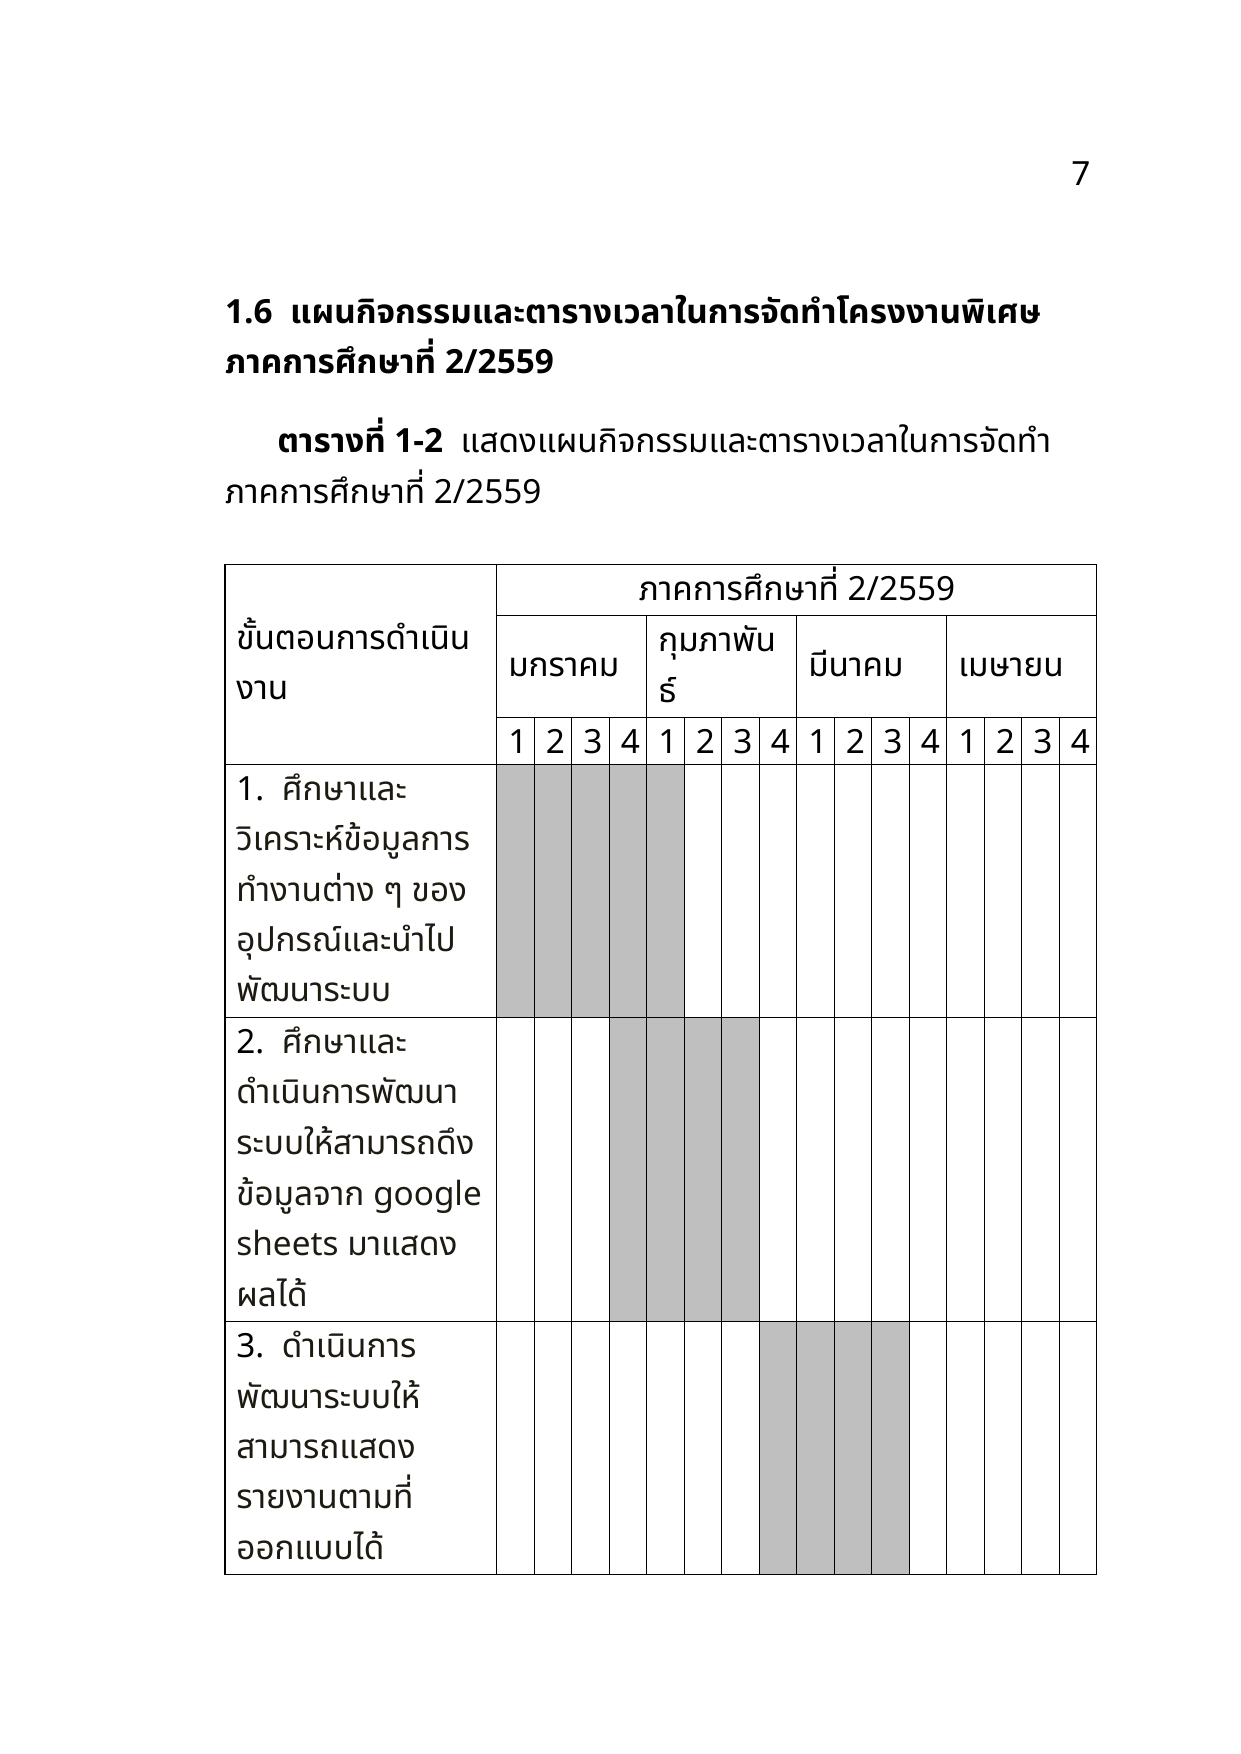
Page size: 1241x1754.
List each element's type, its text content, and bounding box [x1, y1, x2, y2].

table_cell [572, 1018, 609, 1321]
table_cell [797, 765, 834, 1017]
table_cell [985, 1322, 1021, 1574]
table_cell [1060, 1322, 1096, 1574]
table_cell [985, 765, 1021, 1017]
table_cell 1 [797, 718, 834, 763]
table_cell [685, 1322, 721, 1574]
table_cell [497, 1018, 534, 1321]
table_cell 4 [760, 718, 796, 763]
table_cell 3 [722, 718, 759, 763]
table_cell 2 [835, 718, 871, 763]
table_cell 1. ศึกษาและวิเคราะห์ข้อมูลการทำงานต่าง ๆ ของอุปกรณ์และนำไปพัฒนาระบบ [226, 765, 496, 1017]
table_cell [1022, 1322, 1059, 1574]
table_cell [947, 1018, 984, 1321]
table_cell 2 [985, 718, 1021, 763]
table_cell [535, 1018, 571, 1321]
table_cell [910, 1018, 946, 1321]
table_cell [872, 765, 909, 1017]
table_cell [647, 1322, 684, 1574]
table_cell [610, 1322, 646, 1574]
table_cell [535, 1322, 571, 1574]
table_cell [985, 1018, 1021, 1321]
table_cell 1 [647, 718, 684, 763]
table_cell 4 [1060, 718, 1096, 763]
table_cell กุมภาพันธ์ [647, 616, 796, 717]
table_cell [610, 765, 646, 1017]
table_cell [872, 1018, 909, 1321]
table_cell เมษายน [947, 616, 1096, 717]
table_cell 3 [1022, 718, 1059, 763]
table_cell 3 [872, 718, 909, 763]
table_header ภาคการศึกษาที่ 2/2559 [497, 565, 1096, 615]
table_cell [835, 1018, 871, 1321]
table_cell [947, 765, 984, 1017]
table_cell 2. ศึกษาและดำเนินการพัฒนาระบบให้สามารถดึงข้อมูลจาก google sheets มาแสดงผลได้ [226, 1018, 496, 1321]
table_cell 4 [610, 718, 646, 763]
table_cell [872, 1322, 909, 1574]
table_header ขั้นตอนการดำเนินงาน [226, 565, 496, 763]
table_cell [497, 765, 534, 1017]
table_cell [1022, 1018, 1059, 1321]
table_cell [535, 765, 571, 1017]
table_cell 1 [497, 718, 534, 763]
table_cell [647, 1018, 684, 1321]
table_cell [685, 1018, 721, 1321]
table_cell 3. ดำเนินการพัฒนาระบบให้สามารถแสดงรายงานตามที่ออกแบบได้ [226, 1322, 496, 1574]
table_cell 2 [685, 718, 721, 763]
table_cell 3 [572, 718, 609, 763]
table_cell 1 [947, 718, 984, 763]
table_cell [647, 765, 684, 1017]
table_cell [685, 765, 721, 1017]
table_cell [760, 1322, 796, 1574]
table_cell [722, 1018, 759, 1321]
table_cell [610, 1018, 646, 1321]
table_cell [1022, 765, 1059, 1017]
table_cell 4 [910, 718, 946, 763]
table_cell [835, 765, 871, 1017]
table_cell [910, 765, 946, 1017]
table_cell [835, 1322, 871, 1574]
table_cell [572, 765, 609, 1017]
table_cell [760, 765, 796, 1017]
table_cell [797, 1322, 834, 1574]
table_cell [797, 1018, 834, 1321]
table_cell [572, 1322, 609, 1574]
table_cell [910, 1322, 946, 1574]
text 1.6 แผนกิจกรรมและตารางเวลาในการจัดทำโครงงานพิเศษ ภาคการศึกษาที่ 2/2559 [225, 288, 1090, 389]
table_cell มกราคม [497, 616, 646, 717]
text ตารางที่ 1-2 แสดงแผนกิจกรรมและตารางเวลาในการจัดทำภาคการศึกษาที่ 2/2559 [225, 417, 1090, 518]
table_cell [722, 1322, 759, 1574]
table_cell [722, 765, 759, 1017]
table_cell มีนาคม [797, 616, 946, 717]
table_cell [497, 1322, 534, 1574]
table_cell [947, 1322, 984, 1574]
table_cell [760, 1018, 796, 1321]
table_cell [1060, 1018, 1096, 1321]
table_cell [1060, 765, 1096, 1017]
table_cell 2 [535, 718, 571, 763]
